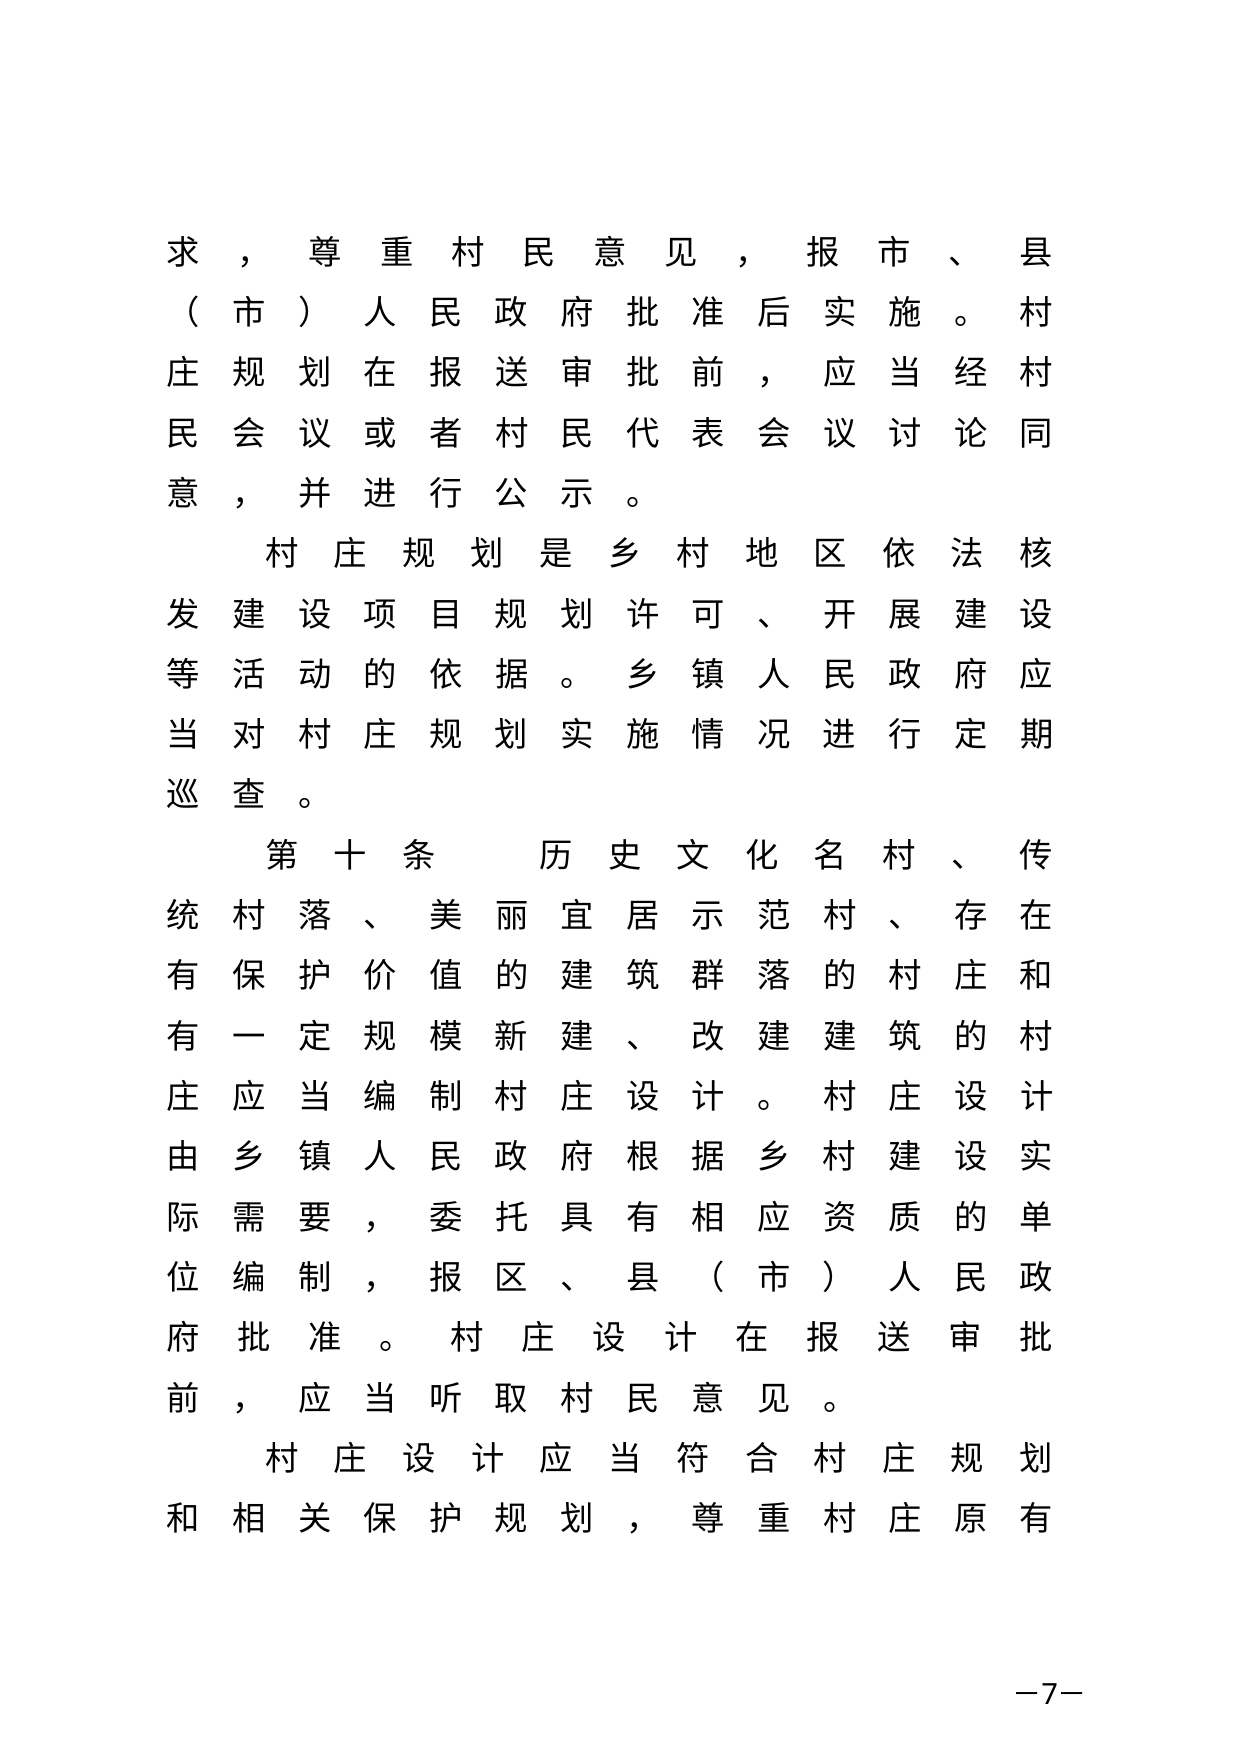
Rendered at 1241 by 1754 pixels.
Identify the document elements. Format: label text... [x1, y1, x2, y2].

text 第十条 历史文化名村、传统村落、美丽宜居示范村、存在有保护价值的建筑群落的村庄和有一定规模新建、改建建筑的村庄应当编制村庄设计。村庄设计由乡镇人民政府根据乡村建设实际需要，委托具有相应资质的单位编制，报区、县（市）人民政府批准。村庄设计在报送审批前，应当听取村民意见。 [167, 822, 1085, 1426]
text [167, 219, 1085, 521]
text 村庄规划是乡村地区依法核发建设项目规划许可、开展建设等活动的依据。乡镇人民政府应当对村庄规划实施情况进行定期巡查。 [167, 521, 1085, 822]
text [167, 1426, 1085, 1546]
